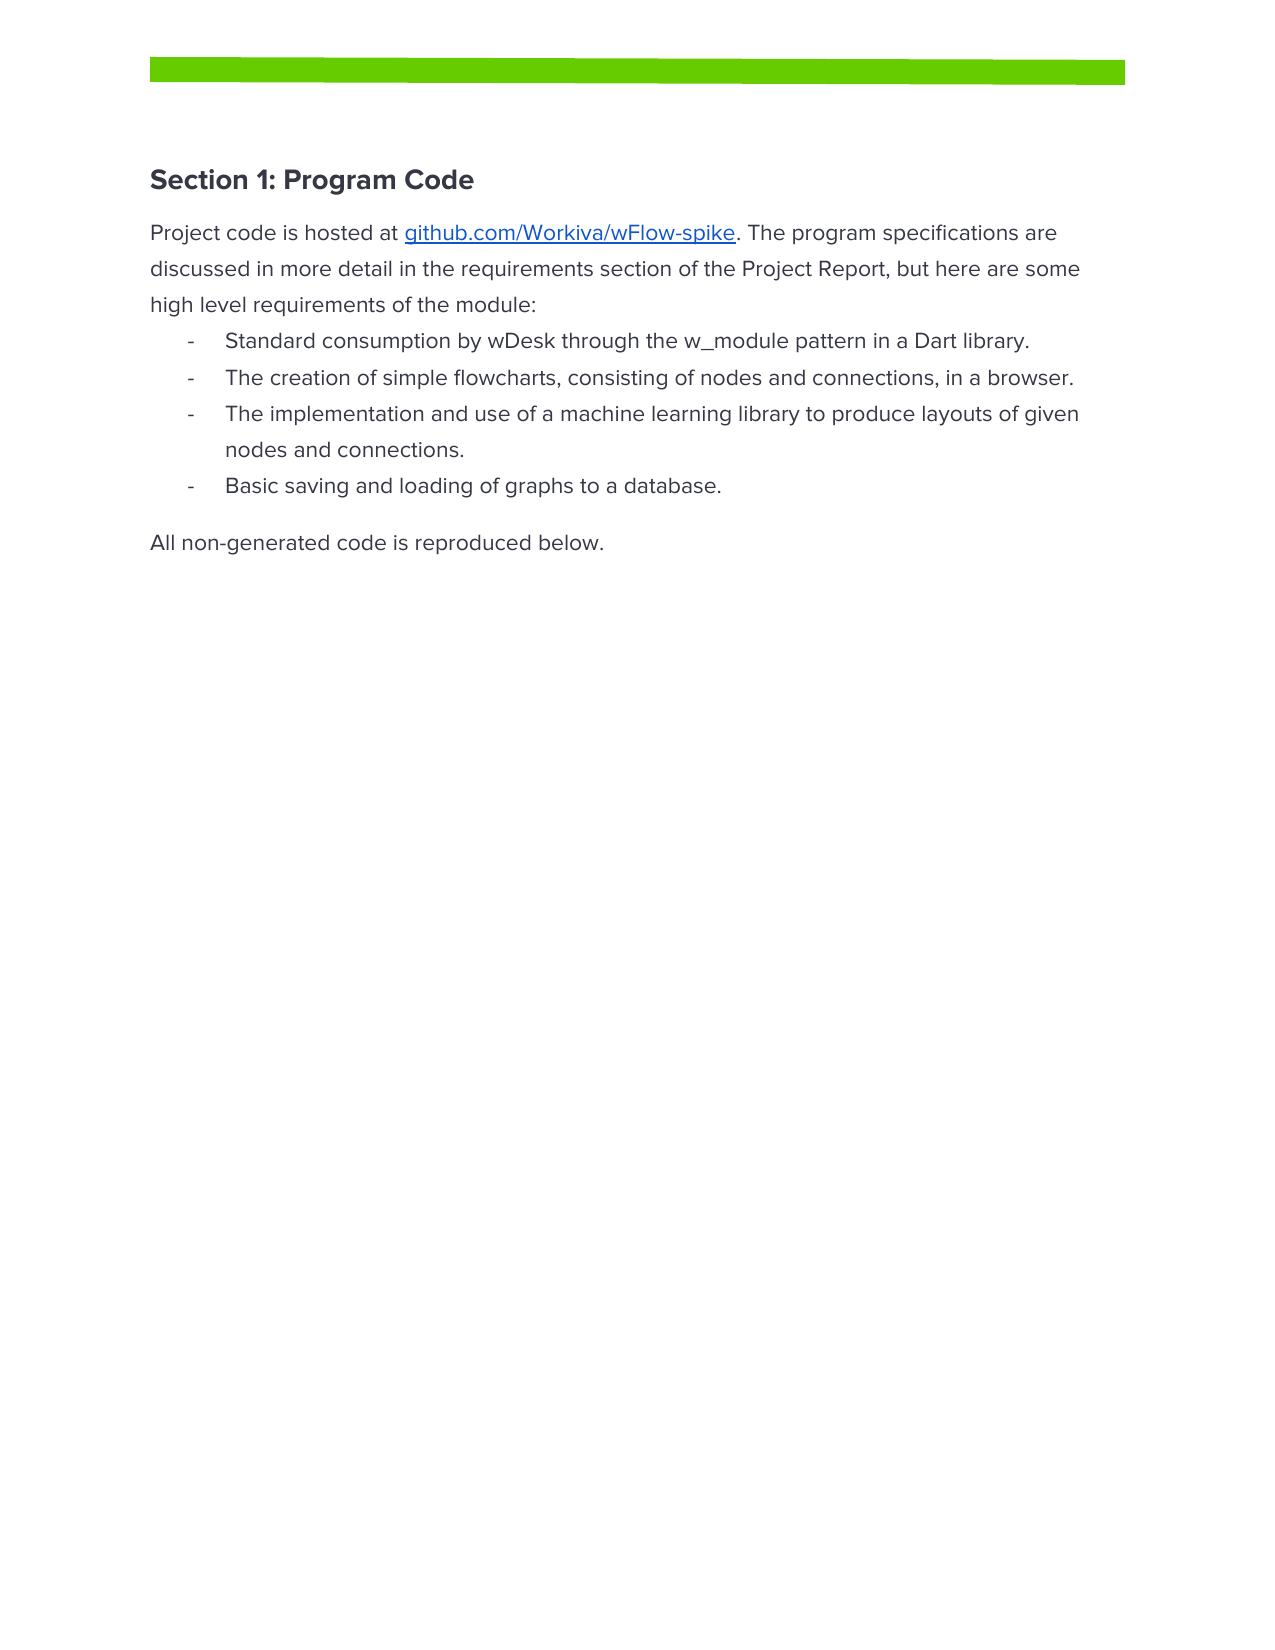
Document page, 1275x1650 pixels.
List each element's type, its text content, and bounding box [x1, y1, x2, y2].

list The implementation and use of a machine learning library to produce layouts of given nodes and connections. [187, 400, 1125, 464]
text All non-generated code is reproduced below. [150, 530, 1125, 558]
list Basic saving and loading of graphs to a database. [187, 473, 1125, 501]
list The creation of simple flowcharts, consisting of nodes and connections, in a browser. [187, 364, 1125, 392]
subtitle Section 1: Program Code [150, 162, 1125, 198]
text Project code is hosted at github.com/Workiva/wFlow-spike. The program specifications are discussed in more detail in the requirements section of the Project Report, but here are some high level requirements of the module: [150, 219, 1125, 319]
list Standard consumption by wDesk through the w_module pattern in a Dart library. [187, 328, 1125, 356]
